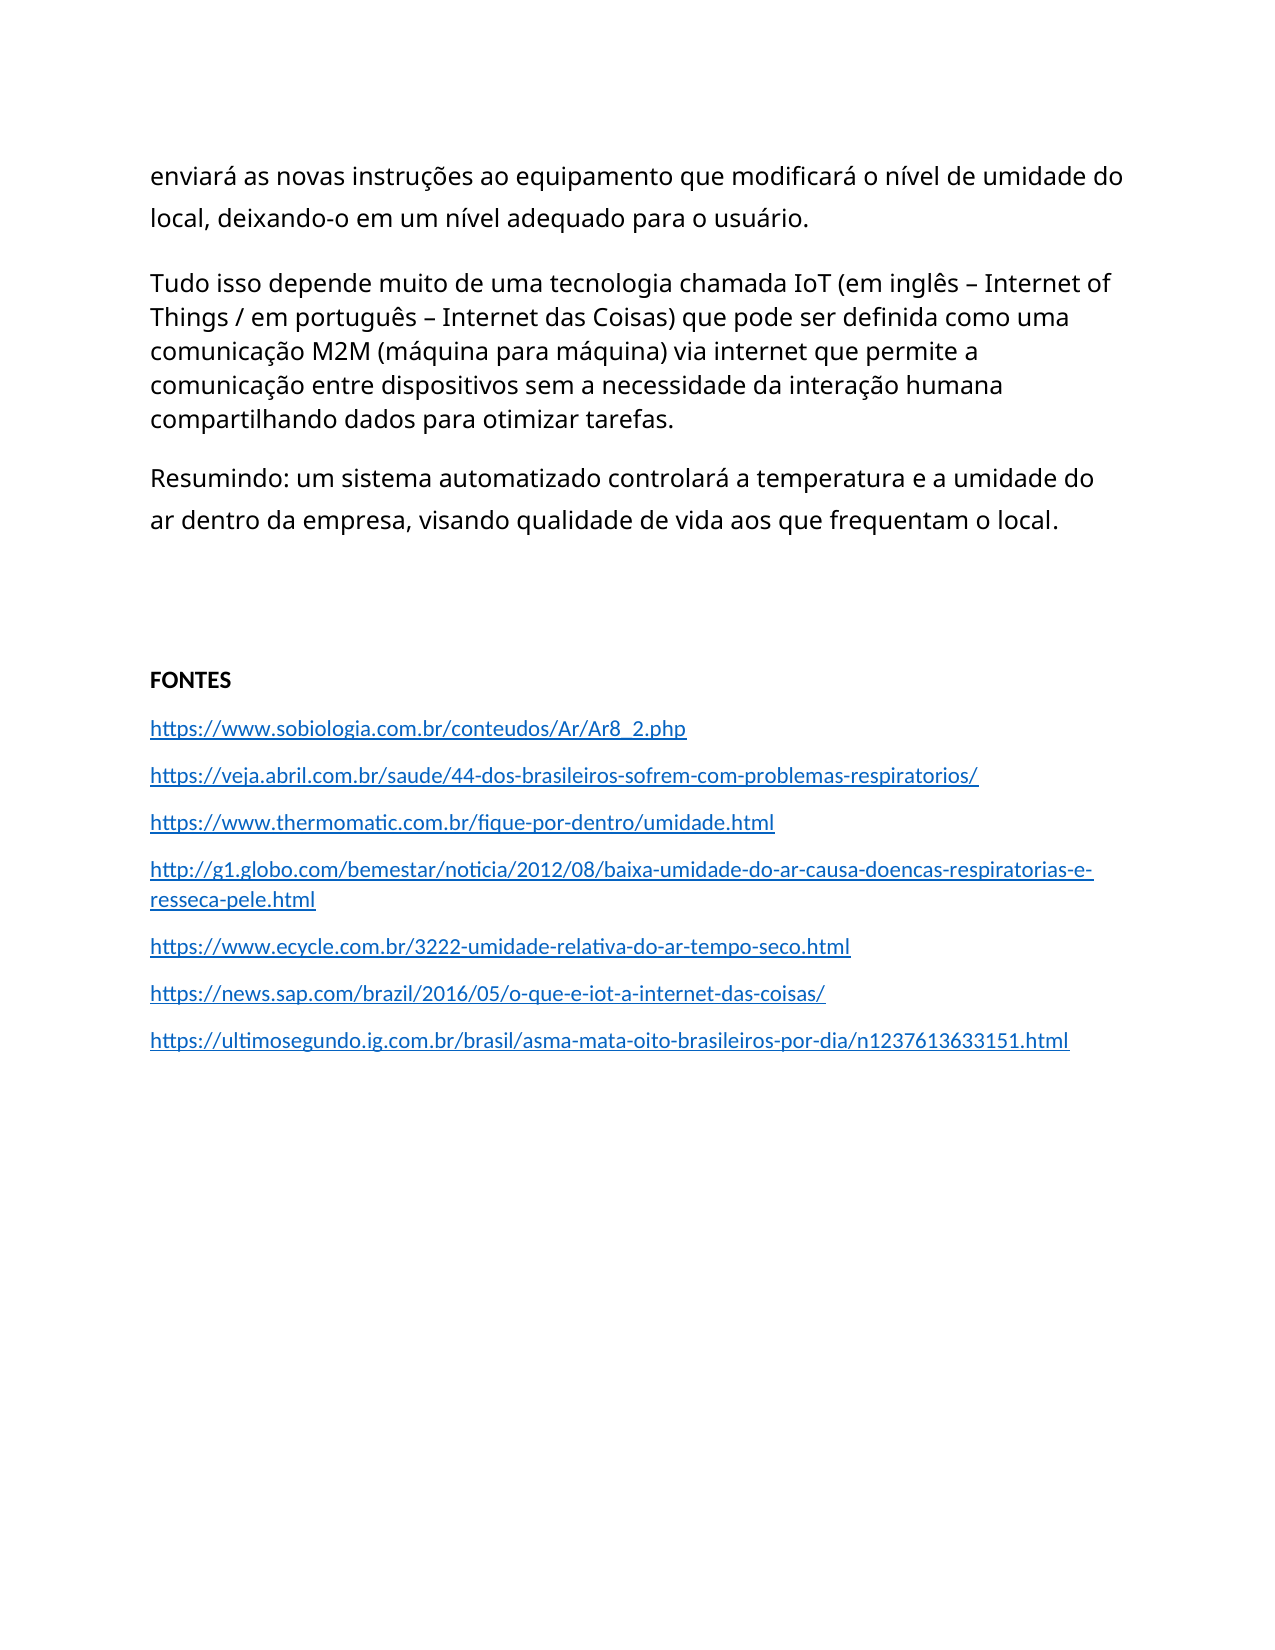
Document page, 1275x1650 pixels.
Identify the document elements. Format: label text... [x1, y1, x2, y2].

text https://www.ecycle.com.br/3222-umidade-relativa-do-ar-tempo-seco.html [150, 932, 1125, 960]
text https://www.thermomatic.com.br/fique-por-dentro/umidade.html [150, 808, 1125, 836]
text https://ultimosegundo.ig.com.br/brasil/asma-mata-oito-brasileiros-por-dia/n1237613633151.html [150, 1026, 1125, 1054]
text https://www.sobiologia.com.br/conteudos/Ar/Ar8_2.php [150, 714, 1125, 742]
text https://veja.abril.com.br/saude/44-dos-brasileiros-sofrem-com-problemas-respiratorios/ [150, 761, 1125, 789]
text https://news.sap.com/brazil/2016/05/o-que-e-iot-a-internet-das-coisas/ [150, 979, 1125, 1007]
text FONTES [150, 665, 1125, 695]
text http://g1.globo.com/bemestar/noticia/2012/08/baixa-umidade-do-ar-causa-doencas-respiratorias-e-resseca-pele.html [150, 855, 1125, 913]
text Resumindo: um sistema automatizado controlará a temperatura e a umidade do ar dentro da empresa, visando qualidade de vida aos que frequentam o local. [150, 453, 1125, 537]
text Tudo isso depende muito de uma tecnologia chamada IoT (em inglês – Internet of Things / em português – Internet das Coisas) que pode ser definida como uma comunicação M2M (máquina para máquina) via internet que permite a comunicação entre dispositivos sem a necessidade da interação humana compartilhando dados para otimizar tarefas. [150, 266, 1125, 436]
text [150, 150, 1125, 234]
